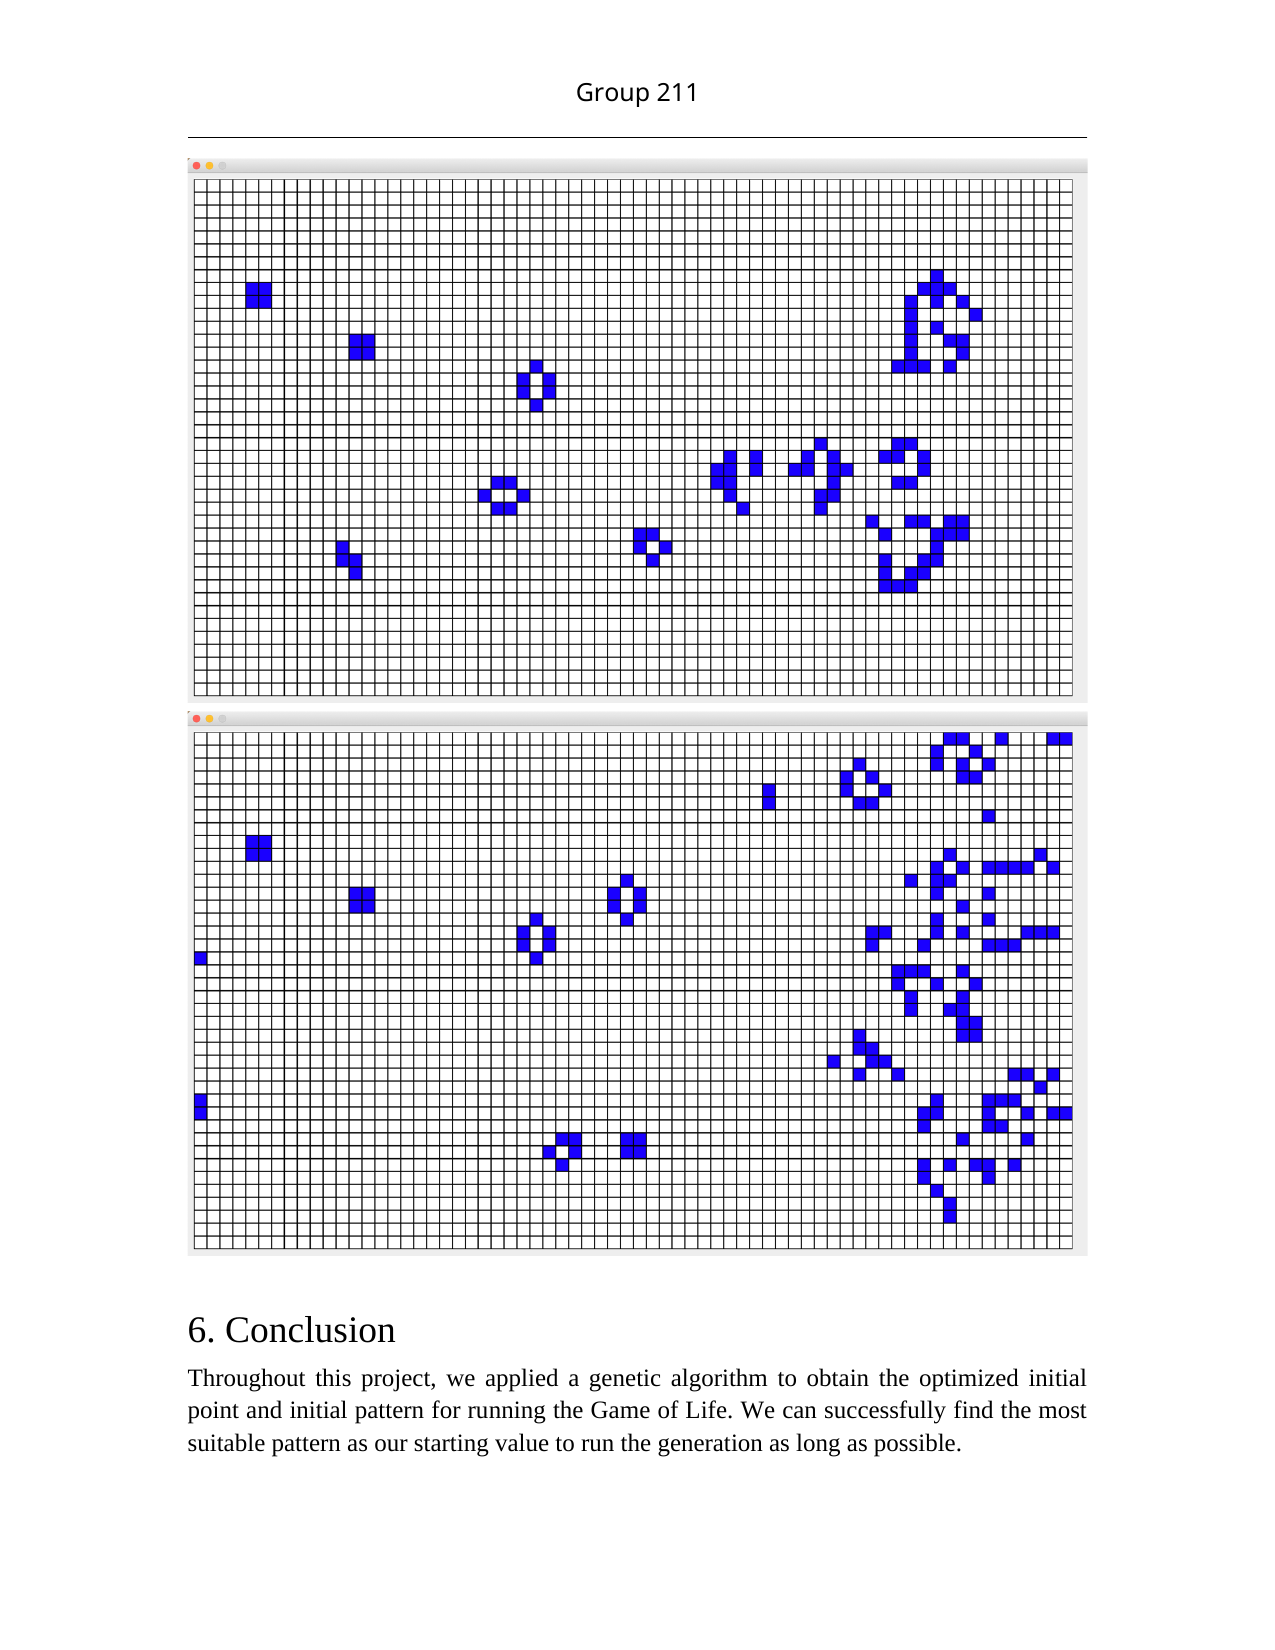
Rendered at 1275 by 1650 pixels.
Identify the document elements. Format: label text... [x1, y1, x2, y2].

list Conclusion [187, 1296, 1087, 1361]
text Throughout this project, we applied a genetic algorithm to obtain the optimized initial point and initial pattern for running the Game of Life. We can successfully find the most suitable pattern as our starting value to run the generation as long as possible. [187, 1361, 1087, 1459]
picture [187, 158, 1088, 703]
picture [187, 711, 1088, 1256]
